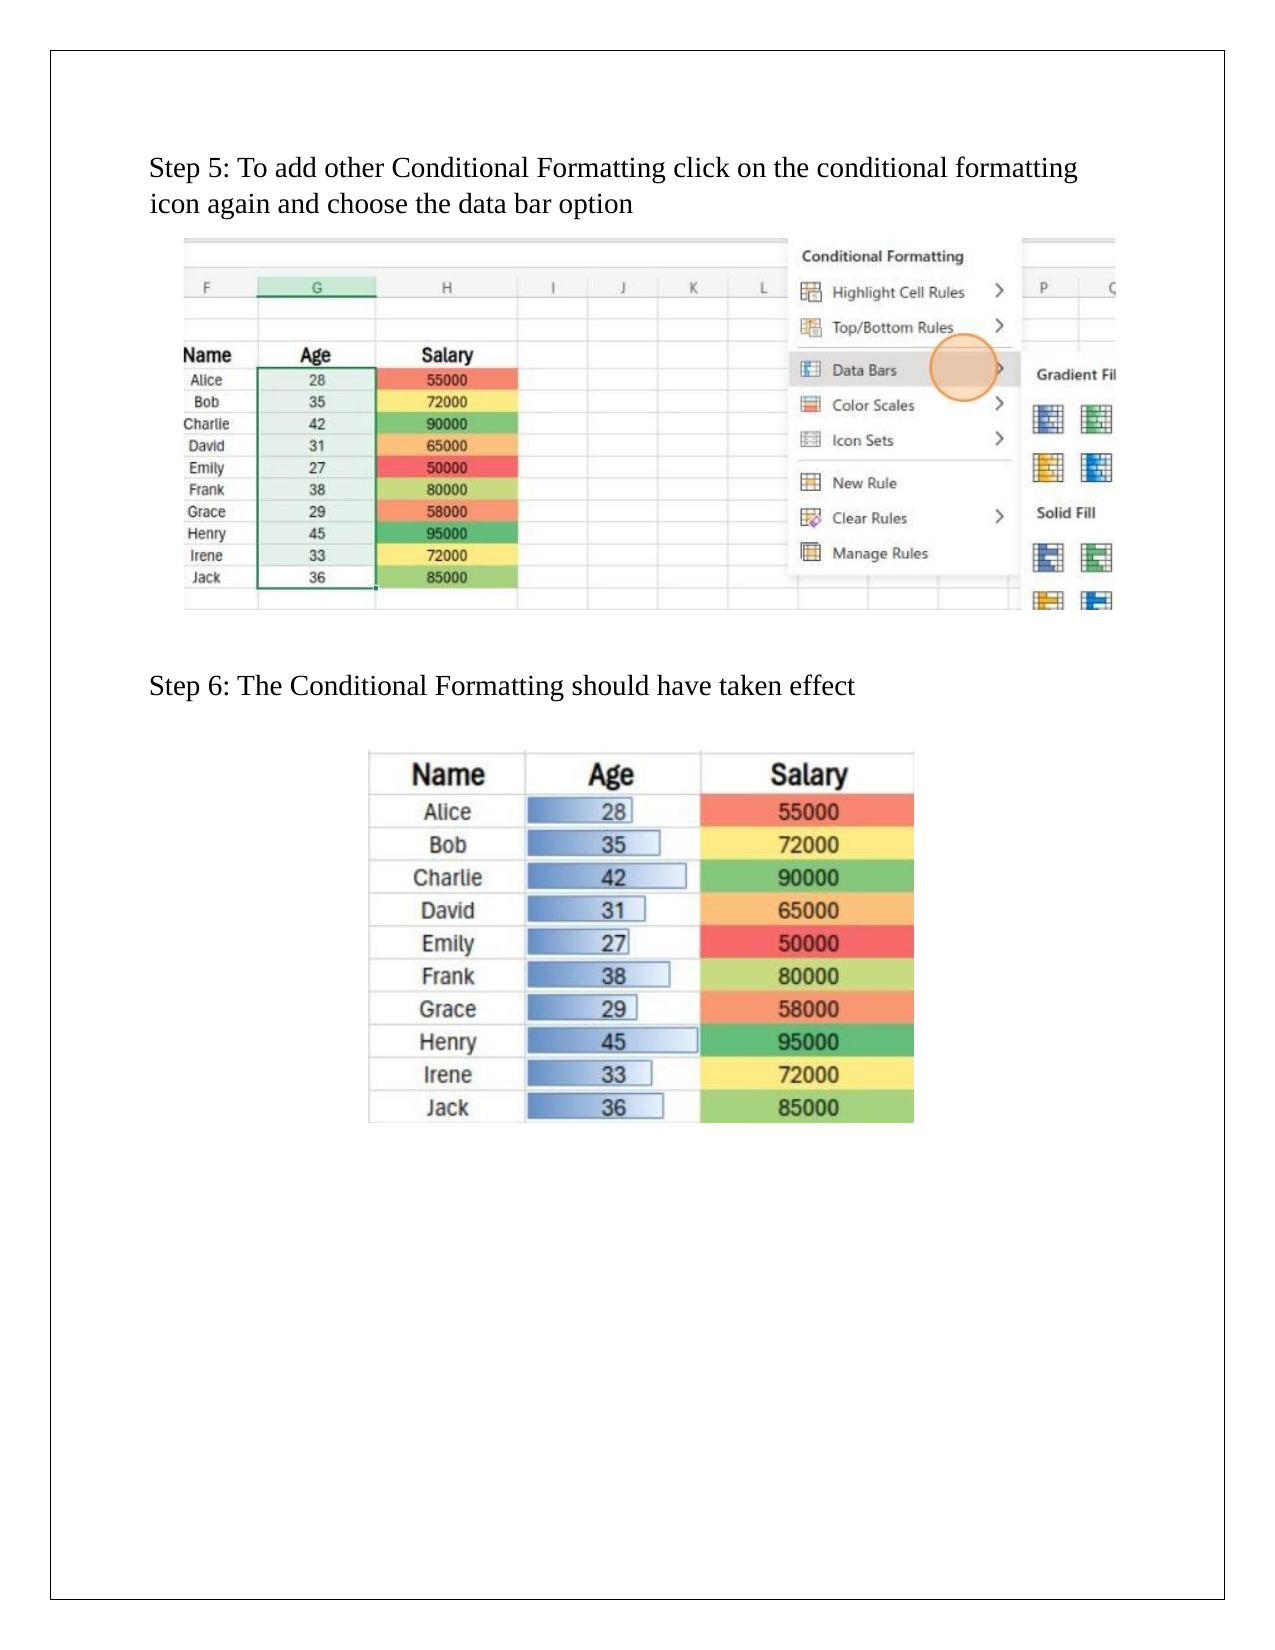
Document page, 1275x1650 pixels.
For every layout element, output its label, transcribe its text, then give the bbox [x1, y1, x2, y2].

text Step 6: The Conditional Formatting should have taken effect [148, 668, 1125, 701]
picture [174, 238, 1116, 610]
text Step 5: To add other Conditional Formatting click on the conditional formatting icon again and choose the data bar option [148, 150, 1125, 219]
picture [368, 750, 915, 1123]
